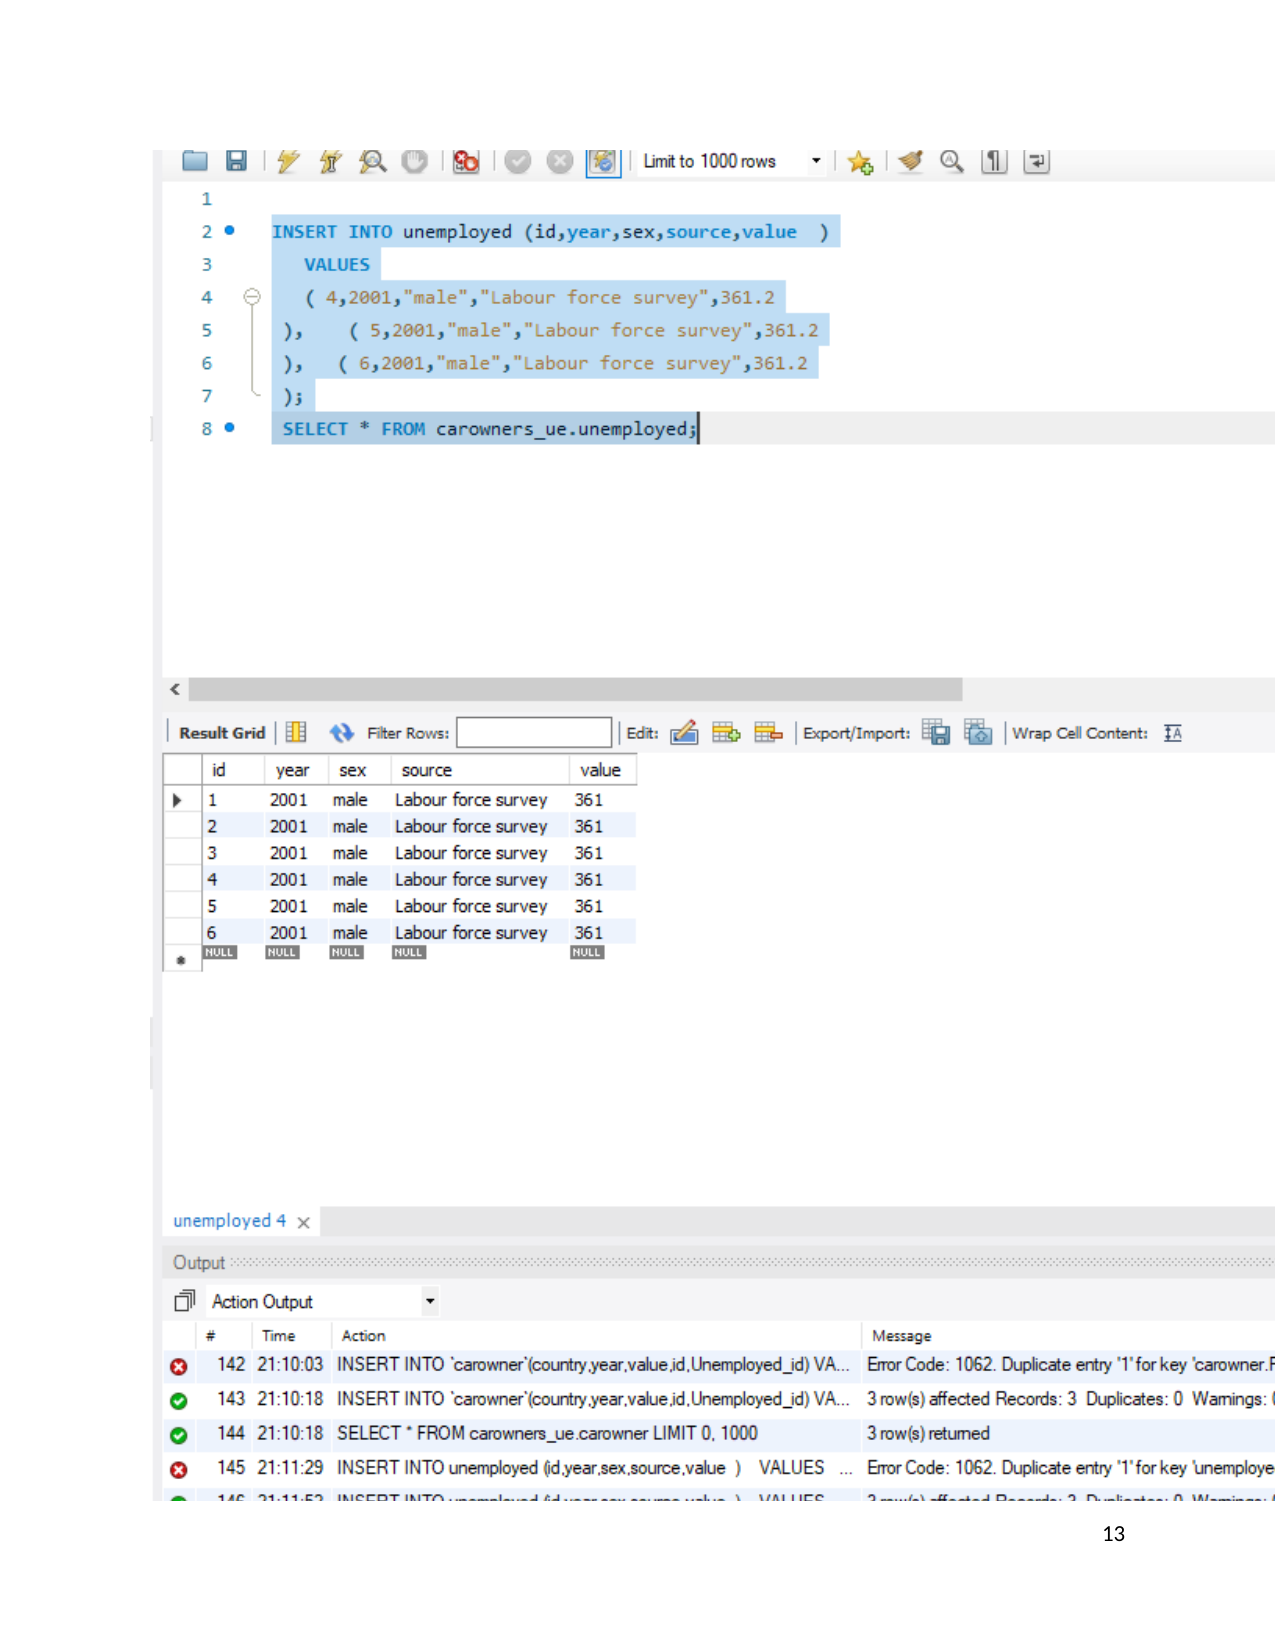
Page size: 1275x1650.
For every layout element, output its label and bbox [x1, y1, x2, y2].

picture [150, 150, 1275, 1501]
